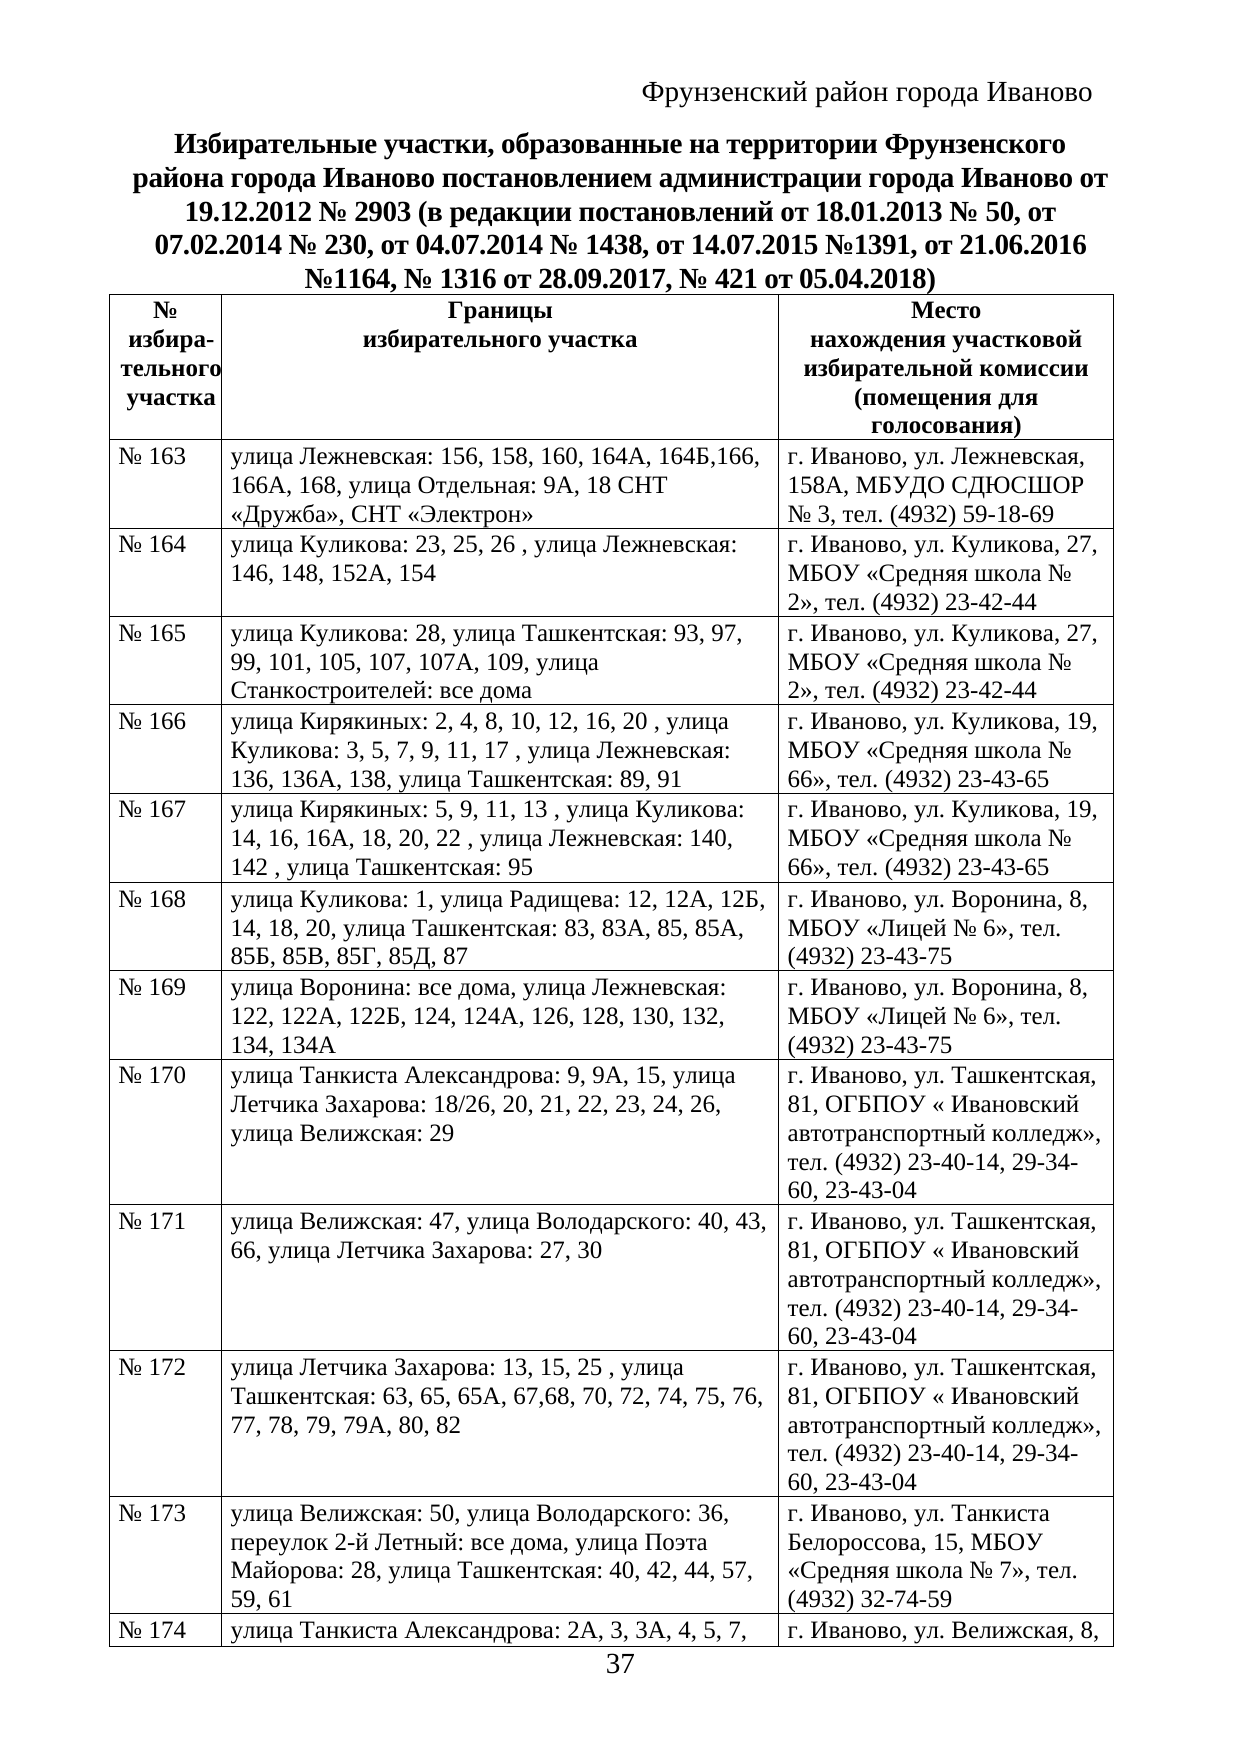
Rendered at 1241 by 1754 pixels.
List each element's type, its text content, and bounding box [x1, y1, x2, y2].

table_cell г. Иваново, ул. Ташкентская, 81, ОГБПОУ « Ивановский автотранспортный колледж», тел. (4932) 23-40-14, 29-34-60, 23-43-04 [779, 1351, 1113, 1496]
table_cell № 166 [110, 705, 221, 792]
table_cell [222, 1614, 778, 1646]
table_header № избира-тельного участка [110, 295, 221, 439]
table_cell № 173 [110, 1497, 221, 1613]
table_header Место нахождения участковой избирательной комиссии (помещения для голосования) [779, 295, 1113, 439]
table_cell г. Иваново, ул. Куликова, 19, МБОУ «Средняя школа № 66», тел. (4932) 23-43-65 [779, 705, 1113, 792]
table_cell улица Велижская: 50, улица Володарского: 36, переулок 2-й Летный: все дома, улица Поэта Майорова: 28, улица Ташкентская: 40, 42, 44, 57, 59, 61 [222, 1497, 778, 1613]
table_cell г. Иваново, ул. Воронина, 8, МБОУ «Лицей № 6», тел. (4932) 23-43-75 [779, 971, 1113, 1058]
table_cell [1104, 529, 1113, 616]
table_cell улица Велижская: 47, улица Володарского: 40, 43, 66, улица Летчика Захарова: 27, 30 [222, 1205, 778, 1350]
text Избирательные участки, образованные на территории Фрунзенского [118, 127, 1122, 160]
table_cell № 163 [110, 440, 221, 527]
table_cell улица Кирякиных: 2, 4, 8, 10, 12, 16, 20 , улица Куликова: 3, 5, 7, 9, 11, 17 , улица Лежневская: 136, 136А, 138, улица Ташкентская: 89, 91 [222, 705, 778, 792]
table_cell г. Иваново, ул. Куликова, 27, МБОУ «Средняя школа № 2», тел. (4932) 23-42-44 [779, 617, 1113, 704]
table_cell г. Иваново, ул. Лежневская, 158А, МБУДО СДЮСШОР № 3, тел. (4932) 59-18-69 [779, 440, 1113, 527]
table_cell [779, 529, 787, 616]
table_cell г. Иваново, ул. Воронина, 8, МБОУ «Лицей № 6», тел. (4932) 23-43-75 [779, 883, 1113, 970]
table_cell улица Танкиста Александрова: 9, 9А, 15, улица Летчика Захарова: 18/26, 20, 21, 22, 23, 24, 26, улица Велижская: 29 [222, 1060, 778, 1204]
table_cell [779, 1614, 1113, 1646]
table_header Границы избирательного участка [222, 295, 778, 439]
table_cell № 164 [110, 529, 221, 616]
table_cell улица Летчика Захарова: 13, 15, 25 , улица Ташкентская: 63, 65, 65А, 67,68, 70, 72, 74, 75, 76, 77, 78, 79, 79А, 80, 82 [222, 1351, 778, 1496]
table_cell улица Куликова: 1, улица Радищева: 12, 12А, 12Б, 14, 18, 20, улица Ташкентская: 83, 83А, 85, 85А, 85Б, 85В, 85Г, 85Д, 87 [222, 883, 778, 970]
table_cell № 168 [110, 883, 221, 970]
table_cell № 172 [110, 1351, 221, 1496]
table_cell № 169 [110, 971, 221, 1058]
table_cell улица Лежневская: 156, 158, 160, 164А, 164Б,166, 166А, 168, улица Отдельная: 9А, 18 СНТ «Дружба», СНТ «Электрон» [222, 440, 778, 527]
table_cell улица Кирякиных: 5, 9, 11, 13 , улица Куликова: 14, 16, 16А, 18, 20, 22 , улица Лежневская: 140, 142 , улица Ташкентская: 95 [222, 794, 778, 882]
table_cell г. Иваново, ул. Ташкентская, 81, ОГБПОУ « Ивановский автотранспортный колледж», тел. (4932) 23-40-14, 29-34-60, 23-43-04 [779, 1205, 1113, 1350]
table_cell г. Иваново, ул. Ташкентская, 81, ОГБПОУ « Ивановский автотранспортный колледж», тел. (4932) 23-40-14, 29-34-60, 23-43-04 [779, 1060, 1113, 1204]
table_cell № 174 [110, 1614, 221, 1646]
table_cell улица Куликова: 23, 25, 26 , улица Лежневская: 146, 148, 152А, 154 [222, 529, 778, 616]
table_cell г. Иваново, ул. Танкиста Белороссова, 15, МБОУ «Средняя школа № 7», тел. (4932) 32-74-59 [779, 1497, 1113, 1613]
table_cell г. Иваново, ул. Куликова, 19, МБОУ «Средняя школа № 66», тел. (4932) 23-43-65 [779, 794, 1113, 882]
table_cell № 171 [110, 1205, 221, 1350]
table_cell № 167 [110, 794, 221, 882]
text района города Иваново постановлением администрации города Иваново от 19.12.2012 № 2903 (в редакции постановлений от 18.01.2013 № 50, от 07.02.2014 № 230, от 04.07.2014 № 1438, от 14.07.2015 №1391, от 21.06.2016 №1164, № 1316 от 28.09.2017, № 421 от 05.04.2018) [118, 160, 1122, 294]
table_cell № 165 [110, 617, 221, 704]
table_cell улица Куликова: 28, улица Ташкентская: 93, 97, 99, 101, 105, 107, 107А, 109, улица Станкостроителей: все дома [222, 617, 778, 704]
table_cell № 170 [110, 1060, 221, 1204]
table_cell улица Воронина: все дома, улица Лежневская: 122, 122А, 122Б, 124, 124А, 126, 128, 130, 132, 134, 134А [222, 971, 778, 1058]
